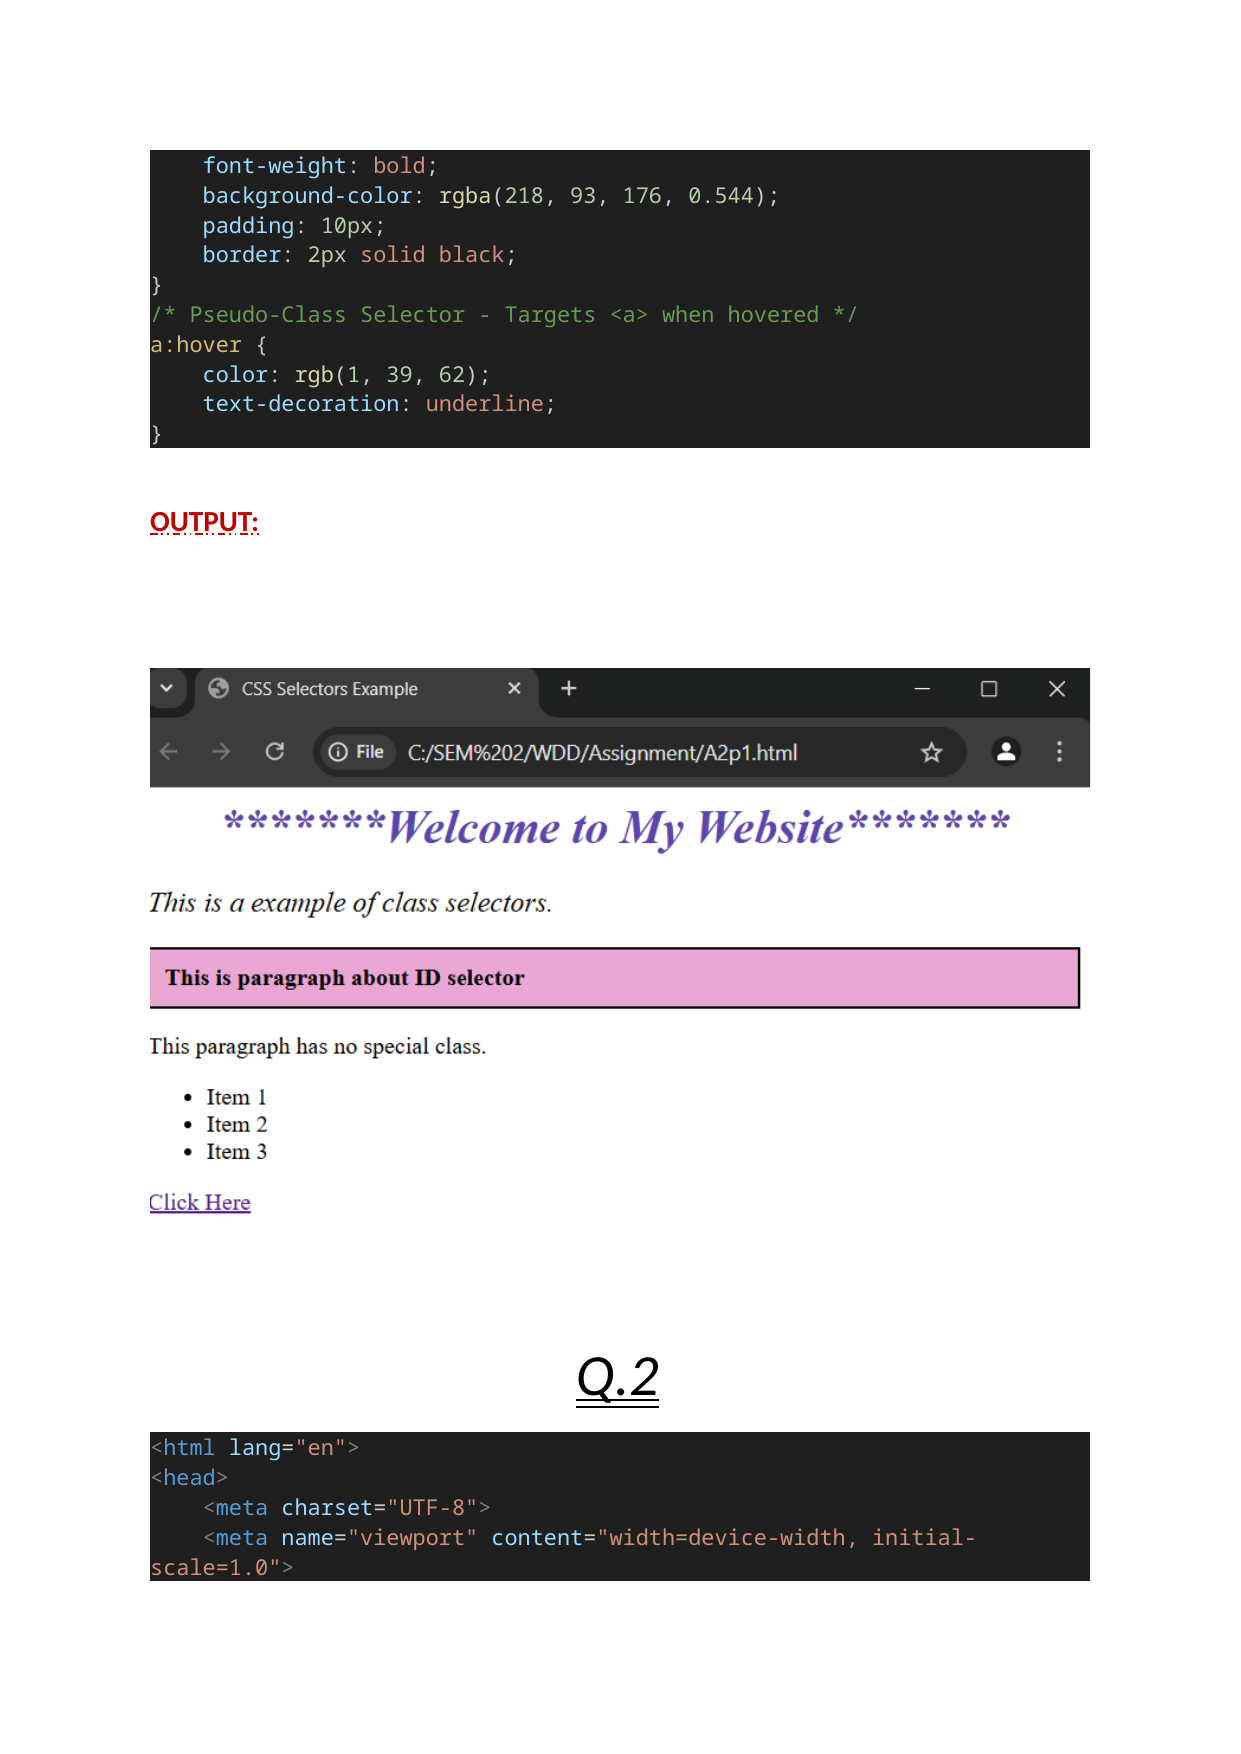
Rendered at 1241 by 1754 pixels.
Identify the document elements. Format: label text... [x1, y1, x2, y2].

text <head> [150, 1462, 1090, 1492]
text } [150, 418, 1090, 448]
text border: 2px solid black; [150, 239, 1090, 269]
text font-weight: bold; [150, 150, 1090, 180]
text background-color: rgba(218, 93, 176, 0.544); [150, 180, 1090, 209]
text <meta charset="UTF-8"> [150, 1492, 1090, 1522]
text padding: 10px; [150, 209, 1090, 239]
text a:hover { [150, 329, 1090, 358]
text /* Pseudo-Class Selector - Targets <a> when hovered */ [150, 299, 1090, 329]
text text-decoration: underline; [150, 388, 1090, 418]
text color: rgb(1, 39, 62); [150, 358, 1090, 388]
text Q.2 [150, 1339, 1090, 1410]
picture [150, 668, 1091, 1320]
text <meta name="viewport" content="width=device-width, initial-scale=1.0"> [150, 1522, 1090, 1581]
text OUTPUT: [150, 503, 1090, 539]
text } [150, 269, 1090, 299]
text <html lang="en"> [150, 1432, 1090, 1462]
